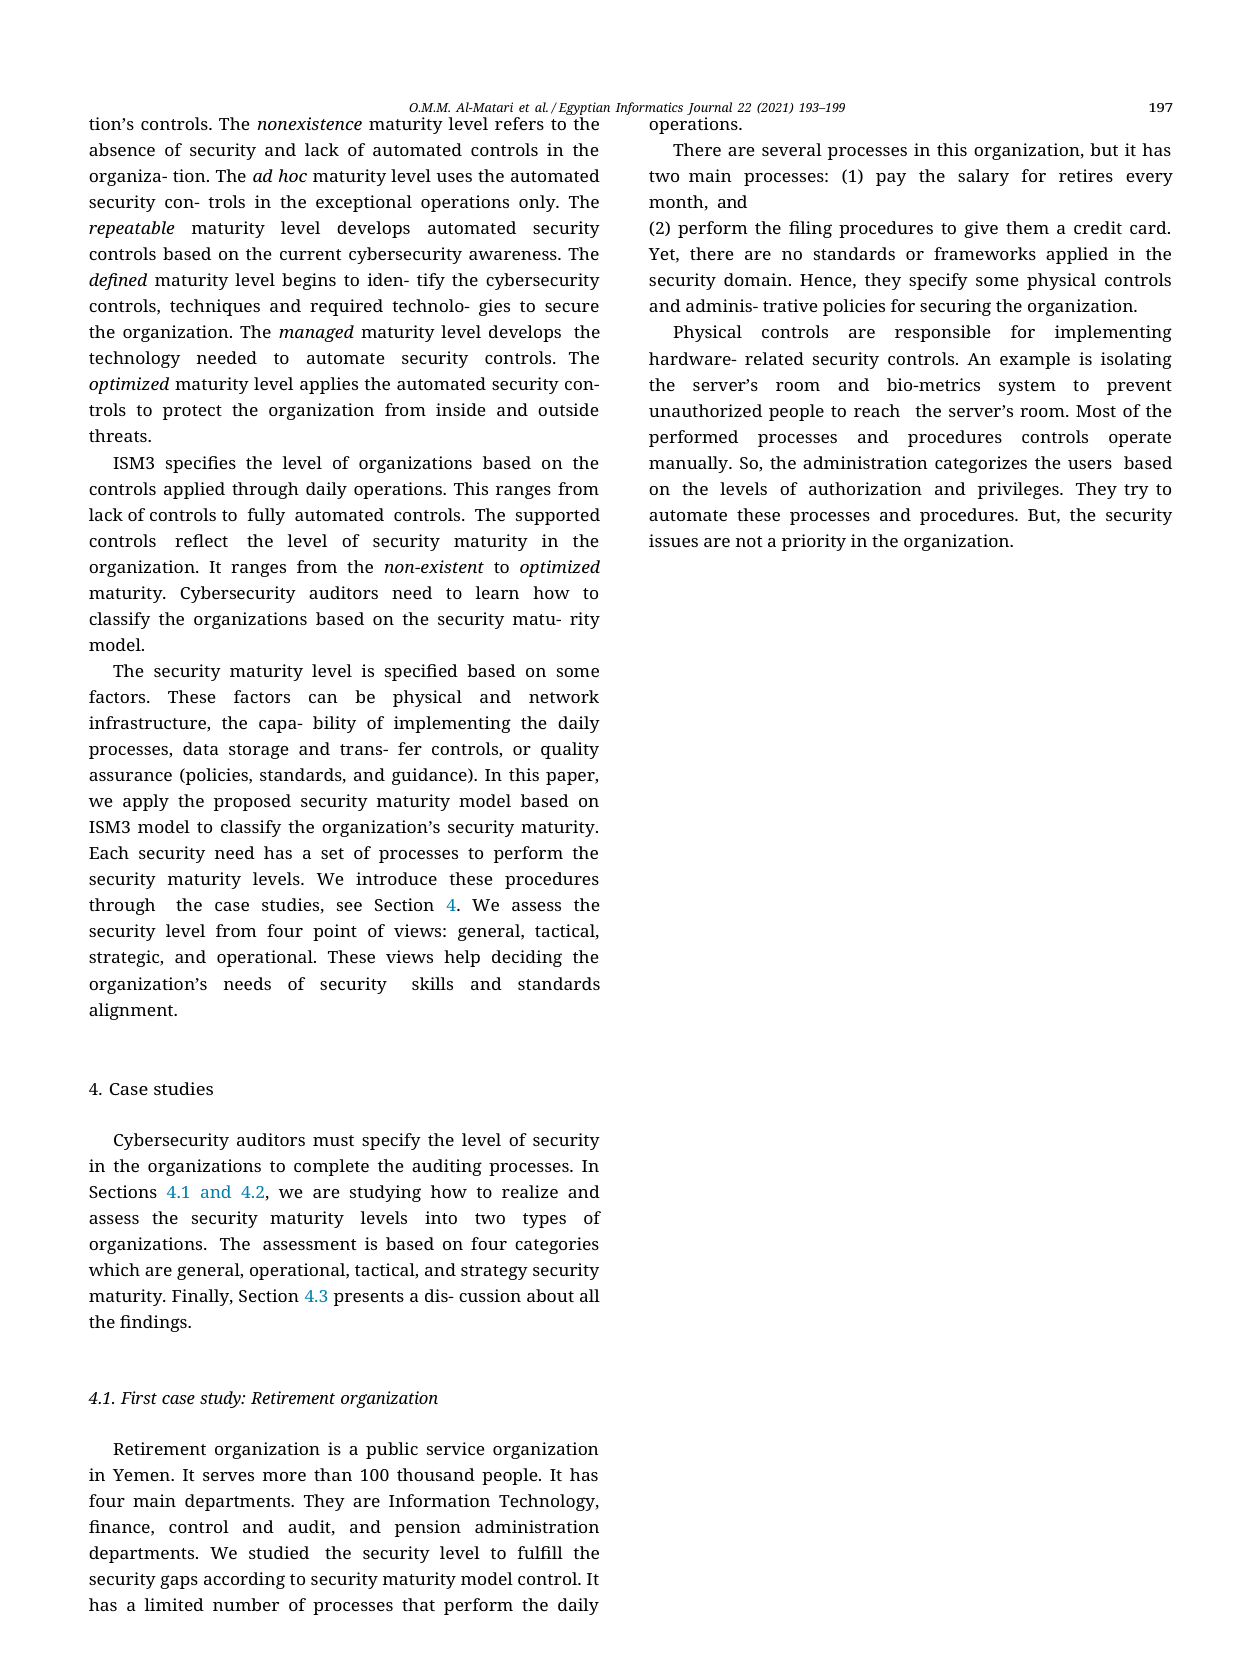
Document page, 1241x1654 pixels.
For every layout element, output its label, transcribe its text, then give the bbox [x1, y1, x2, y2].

text Retirement organization is a public service organization in Yemen. It serves more than 100 thousand people. It has four main departments. They are Information Technology, finance, control and audit, and pension administration departments. We studied the security level to fulfill the security gaps according to security maturity model control. It has a limited number of processes that perform the daily operations. [88, 1437, 600, 1616]
text There are several processes in this organization, but it has two main processes: (1) pay the salary for retires every month, and [649, 139, 1172, 213]
picture [304, 1290, 311, 1299]
text ISM3 specifies the level of organizations based on the controls applied through daily operations. This ranges from lack of controls to fully automated controls. The supported controls reflect the level of security maturity in the organization. It ranges from the non-existent to optimized maturity. Cybersecurity auditors need to learn how to classify the organizations based on the security matu- rity model. [88, 451, 600, 656]
picture [166, 1186, 173, 1195]
text tion’s controls. The nonexistence maturity level refers to the absence of security and lack of automated controls in the organiza- tion. The ad hoc maturity level uses the automated security con- trols in the exceptional operations only. The repeatable maturity level develops automated security controls based on the current cybersecurity awareness. The defined maturity level begins to iden- tify the cybersecurity controls, techniques and required technolo- gies to secure the organization. The managed maturity level develops the technology needed to automate security controls. The optimized maturity level applies the automated security con- trols to protect the organization from inside and outside threats. [88, 112, 600, 448]
list First case study: Retirement organization [89, 1386, 612, 1409]
text The security maturity level is specified based on some factors. These factors can be physical and network infrastructure, the capa- bility of implementing the daily processes, data storage and trans- fer controls, or quality assurance (policies, standards, and guidance). In this paper, we apply the proposed security maturity model based on ISM3 model to classify the organization’s security maturity. Each security need has a set of processes to perform the security maturity levels. We introduce these procedures through the case studies, see Section 4. We assess the security level from four point of views: general, tactical, strategic, and operational. These views help deciding the organization’s needs of security skills and standards alignment. [88, 660, 600, 1021]
text (2) perform the filing procedures to give them a credit card. Yet, there are no standards or frameworks applied in the security domain. Hence, they specify some physical controls and adminis- trative policies for securing the organization. [649, 217, 1172, 318]
text Physical controls are responsible for implementing hardware- related security controls. An example is isolating the server’s room and bio-metrics system to prevent unauthorized people to reach the server’s room. Most of the performed processes and procedures controls operate manually. So, the administration categorizes the users based on the levels of authorization and privileges. They try to automate these processes and procedures. But, the security issues are not a priority in the organization. [649, 321, 1172, 552]
list Case studies [89, 1077, 612, 1100]
text Cybersecurity auditors must specify the level of security in the organizations to complete the auditing processes. In Sections 4.1 and 4.2, we are studying how to realize and assess the security maturity levels into two types of organizations. The assessment is based on four categories which are general, operational, tactical, and strategy security maturity. Finally, Section 4.3 presents a dis- cussion about all the findings. [88, 1128, 600, 1333]
